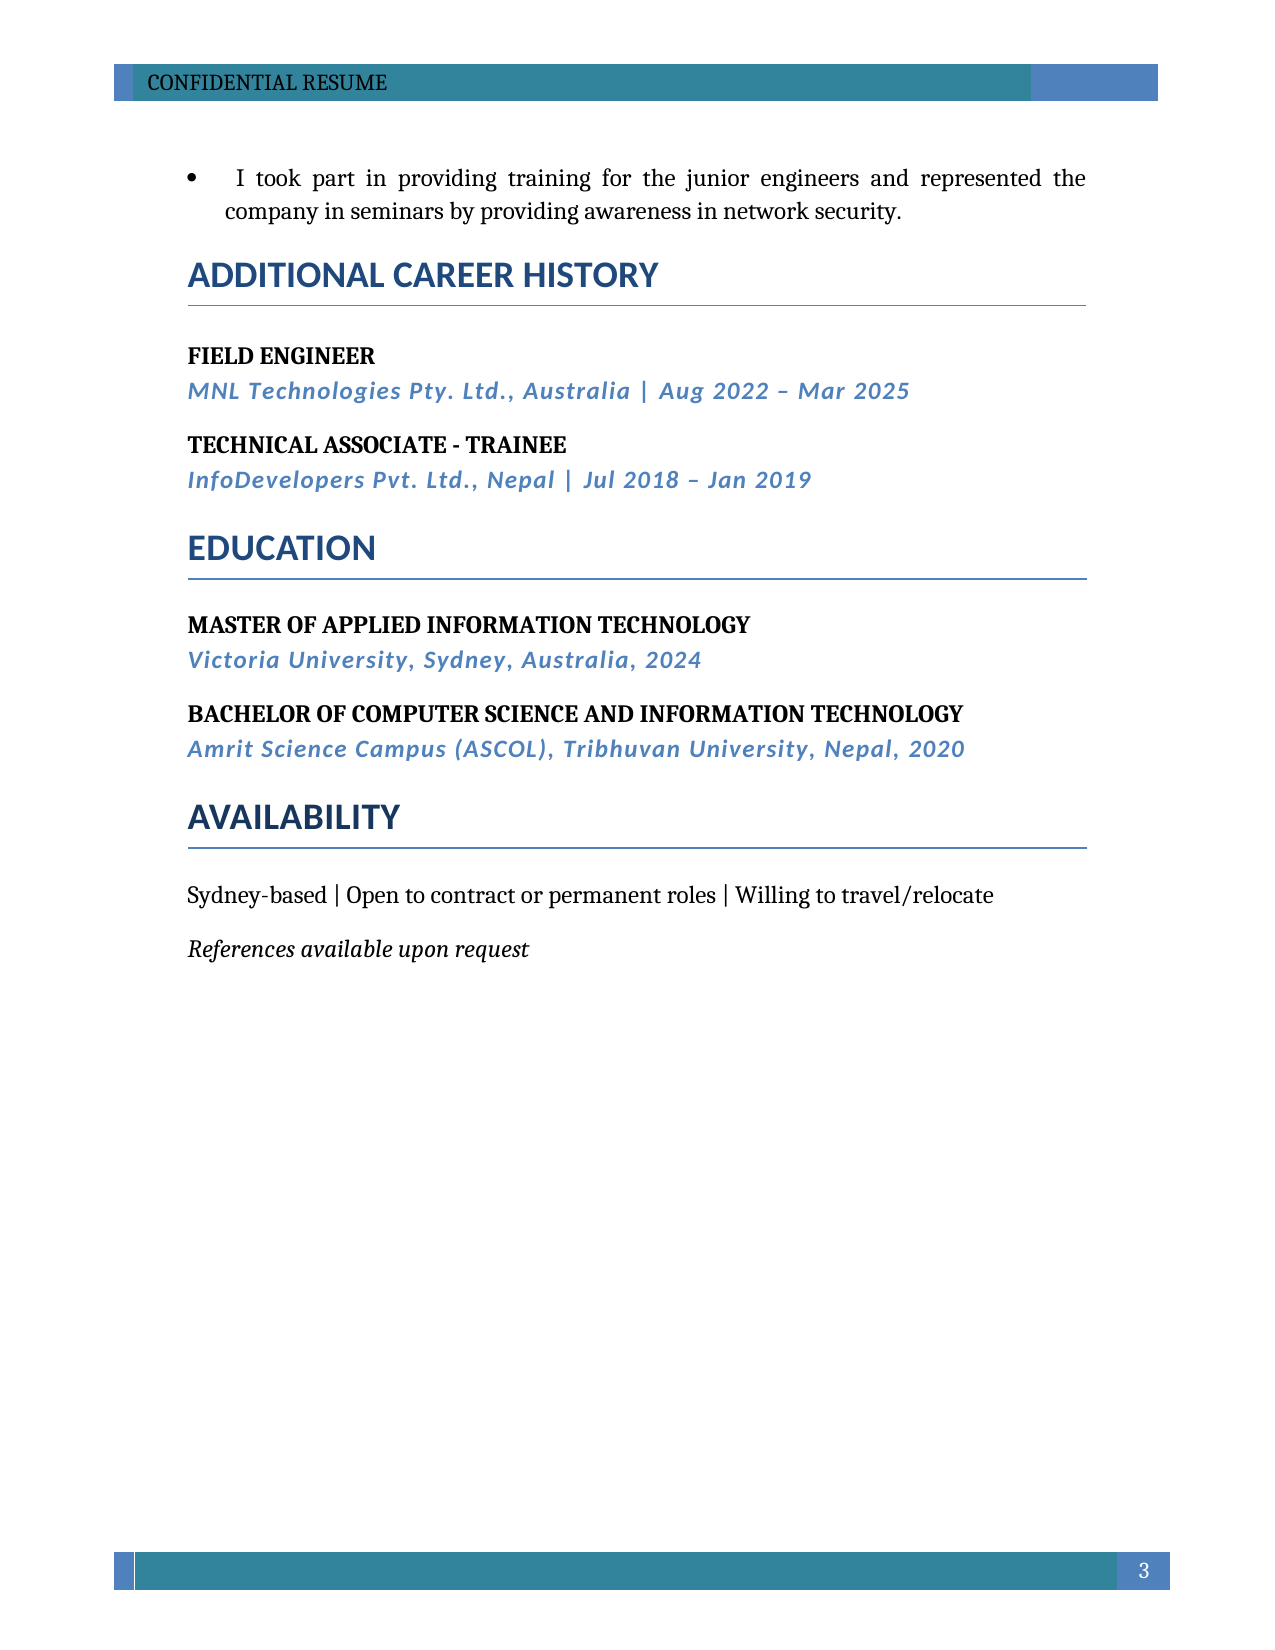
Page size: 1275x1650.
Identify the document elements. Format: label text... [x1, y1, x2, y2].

text FIELD ENGINEER [187, 342, 1087, 371]
title AVAILABILITY [187, 793, 1087, 849]
subtitle Victoria University, Sydney, Australia, 2024 [187, 644, 1087, 675]
text Sydney-based | Open to contract or permanent roles | Willing to travel/relocate [187, 881, 1087, 909]
list I took part in providing training for the junior engineers and represented the company in seminars by providing awareness in network security. [187, 150, 1087, 226]
text MASTER OF APPLIED INFORMATION TECHNOLOGY [187, 611, 1087, 640]
subtitle InfoDevelopers Pvt. Ltd., Nepal | Jul 2018 – Jan 2019 [187, 464, 1087, 494]
text TECHNICAL ASSOCIATE - TRAINEE [187, 431, 1087, 459]
text ADDITIONAL CAREER HISTORY [187, 251, 1086, 306]
title EDUCATION [187, 524, 1087, 580]
subtitle MNL Technologies Pty. Ltd., Australia | Aug 2022 – Mar 2025 [187, 375, 1087, 406]
text BACHELOR OF COMPUTER SCIENCE AND INFORMATION TECHNOLOGY [187, 700, 1087, 729]
subtitle Amrit Science Campus (ASCOL), Tribhuvan University, Nepal, 2020 [187, 733, 1087, 764]
text References available upon request [187, 934, 1087, 963]
